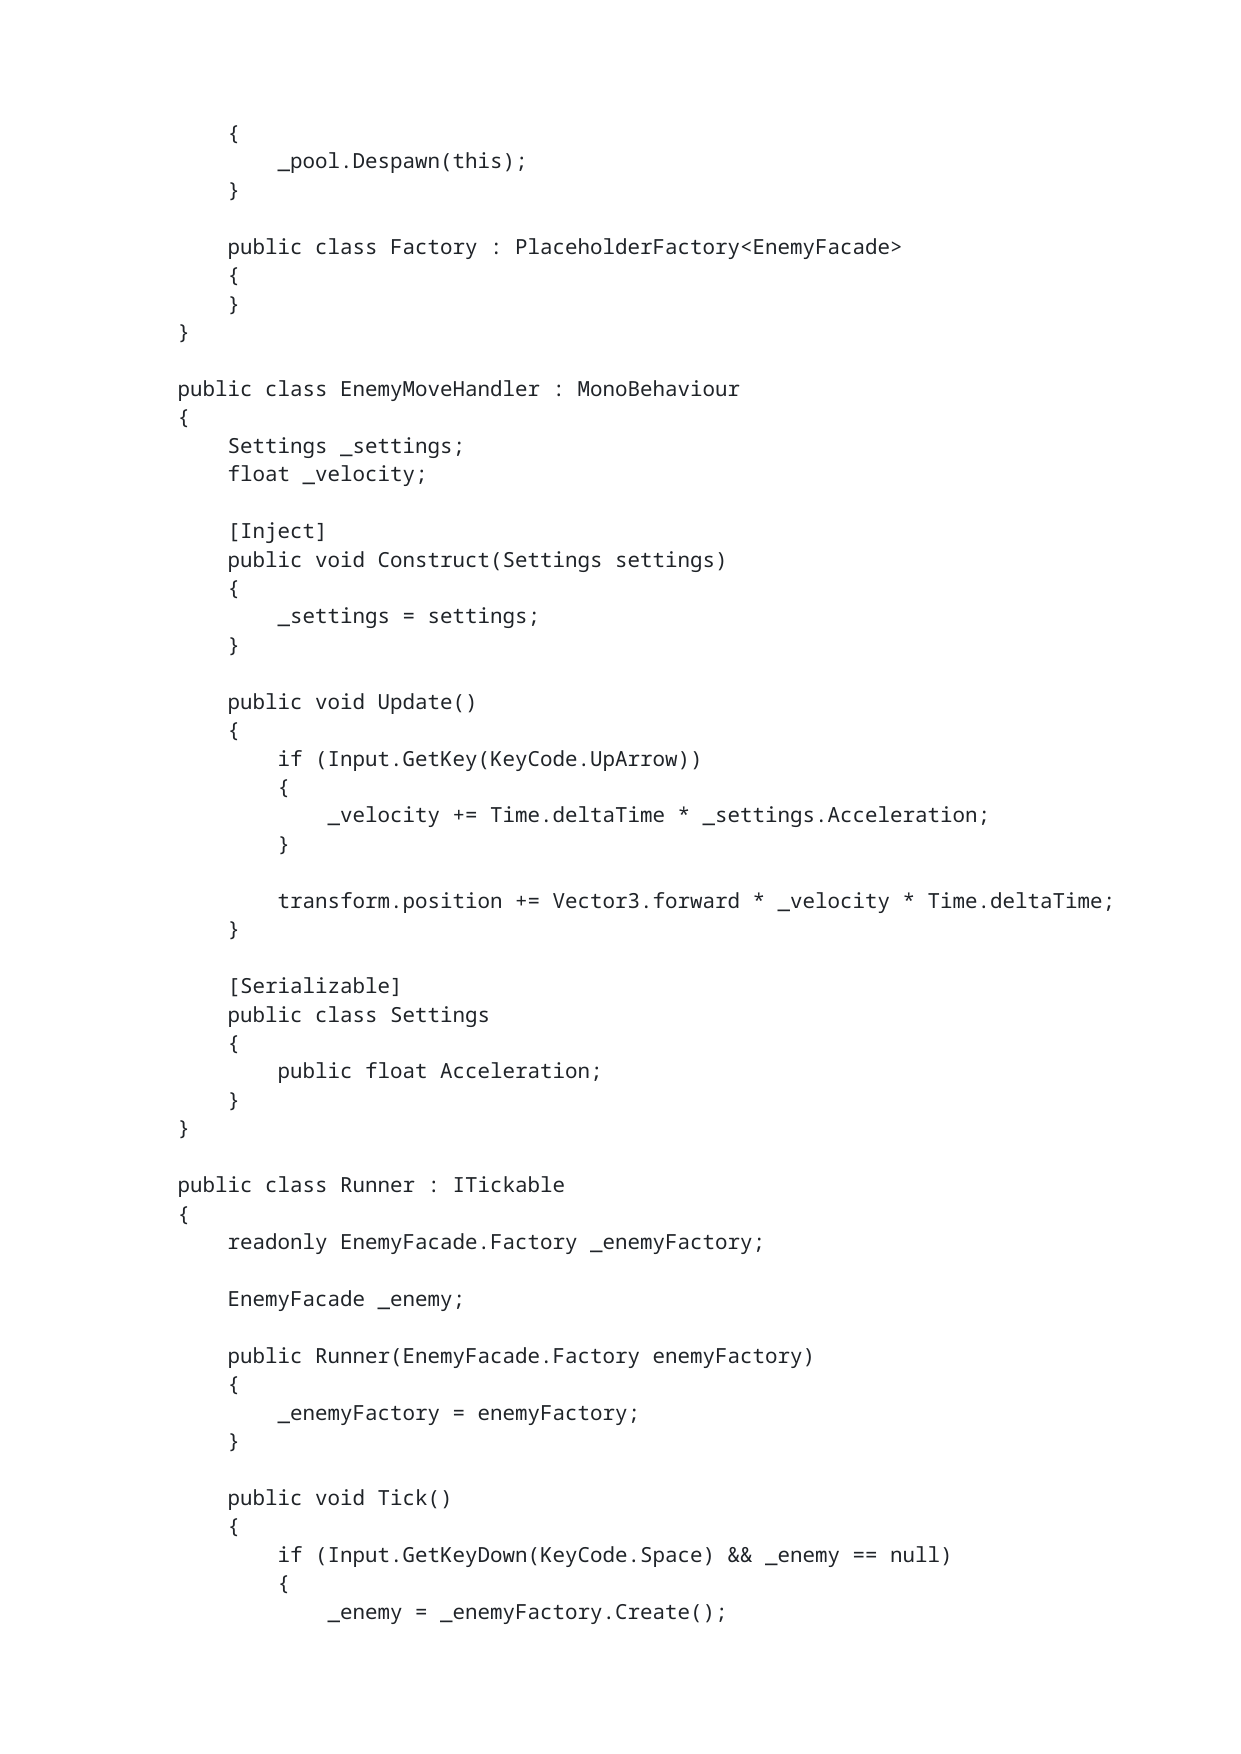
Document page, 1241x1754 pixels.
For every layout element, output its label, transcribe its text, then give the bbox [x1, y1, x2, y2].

text _enemyFactory = enemyFactory; [177, 1398, 1152, 1426]
text float _velocity; [177, 459, 1152, 488]
text { [177, 1568, 1152, 1597]
text readonly EnemyFacade.Factory _enemyFactory; [177, 1227, 1152, 1256]
text [Serializable] [177, 971, 1152, 1000]
text { [177, 1512, 1152, 1540]
text public Runner(EnemyFacade.Factory enemyFactory) [177, 1341, 1152, 1369]
text } [177, 630, 1152, 658]
text public class Settings [177, 1000, 1152, 1028]
text { [177, 573, 1152, 602]
text public void Update() [177, 687, 1152, 715]
text _pool.Despawn(this); [177, 147, 1152, 175]
text EnemyFacade _enemy; [177, 1284, 1152, 1312]
text public void Tick() [177, 1483, 1152, 1512]
text public class Factory : PlaceholderFactory<EnemyFacade> [177, 232, 1152, 260]
text { [177, 715, 1152, 744]
text public float Acceleration; [177, 1057, 1152, 1085]
text { [177, 772, 1152, 801]
text } [177, 1085, 1152, 1113]
text Settings _settings; [177, 431, 1152, 459]
text } [177, 1426, 1152, 1455]
text } [177, 317, 1152, 346]
text public class EnemyMoveHandler : MonoBehaviour [177, 374, 1152, 402]
text public class Runner : ITickable [177, 1170, 1152, 1199]
text } [177, 175, 1152, 203]
text transform.position += Vector3.forward * _velocity * Time.deltaTime; [177, 886, 1152, 914]
text if (Input.GetKeyDown(KeyCode.Space) && _enemy == null) [177, 1540, 1152, 1568]
text { [177, 1369, 1152, 1398]
text _enemy = _enemyFactory.Create(); [177, 1597, 1152, 1625]
text _velocity += Time.deltaTime * _settings.Acceleration; [177, 801, 1152, 829]
text { [177, 1028, 1152, 1057]
text { [177, 402, 1152, 431]
text { [177, 1199, 1152, 1227]
text [Inject] [177, 516, 1152, 545]
text _settings = settings; [177, 602, 1152, 630]
text } [177, 1113, 1152, 1142]
text } [177, 289, 1152, 317]
text } [177, 829, 1152, 857]
text public void Construct(Settings settings) [177, 545, 1152, 573]
text } [177, 914, 1152, 943]
text { [177, 118, 1152, 147]
text if (Input.GetKey(KeyCode.UpArrow)) [177, 744, 1152, 772]
text { [177, 260, 1152, 289]
